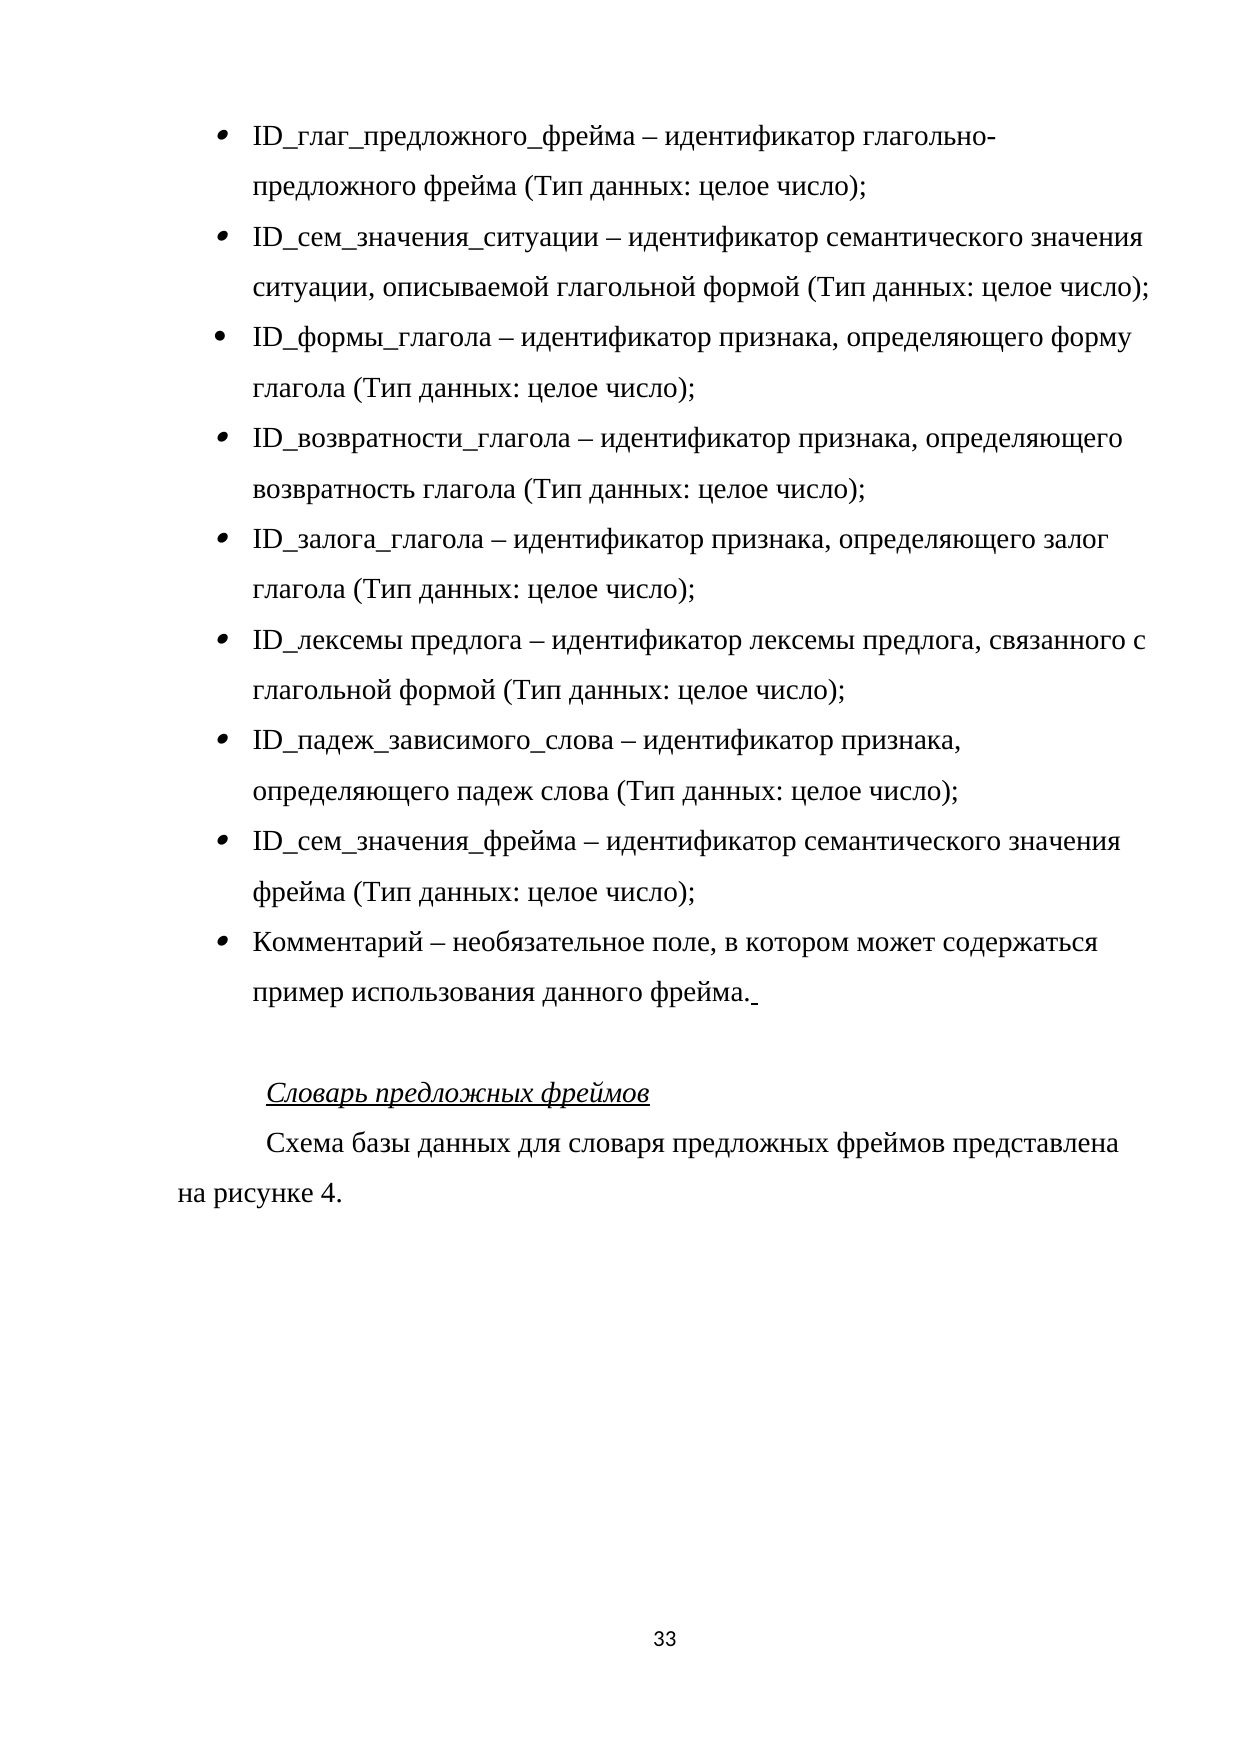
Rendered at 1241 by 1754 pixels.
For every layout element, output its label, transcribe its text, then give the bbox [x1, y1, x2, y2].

list ID_сем_значения_ситуации – идентификатор семантического значения ситуации, описываемой глагольной формой (Тип данных: целое число); [215, 219, 1152, 303]
list Схема базы данных для словаря предложных фреймов представлена на рисунке 4. [177, 1125, 1152, 1209]
list ID_сем_значения_фрейма – идентификатор семантического значения фрейма (Тип данных: целое число); [215, 823, 1152, 907]
list ID_формы_глагола – идентификатор признака, определяющего форму глагола (Тип данных: целое число); [215, 319, 1152, 403]
list Комментарий – необязательное поле, в котором может содержаться пример использования данного фрейма. [215, 924, 1152, 1008]
list ID_возвратности_глагола – идентификатор признака, определяющего возвратность глагола (Тип данных: целое число); [215, 420, 1152, 504]
list ID_глаг_предложного_фрейма – идентификатор глагольно-предложного фрейма (Тип данных: целое число); [215, 118, 1152, 202]
list Словарь предложных фреймов [177, 1075, 1152, 1108]
list ID_лексемы предлога – идентификатор лексемы предлога, связанного с глагольной формой (Тип данных: целое число); [215, 622, 1152, 706]
list ID_падеж_зависимого_слова – идентификатор признака, определяющего падеж слова (Тип данных: целое число); [215, 722, 1152, 806]
list ID_залога_глагола – идентификатор признака, определяющего залог глагола (Тип данных: целое число); [215, 521, 1152, 605]
